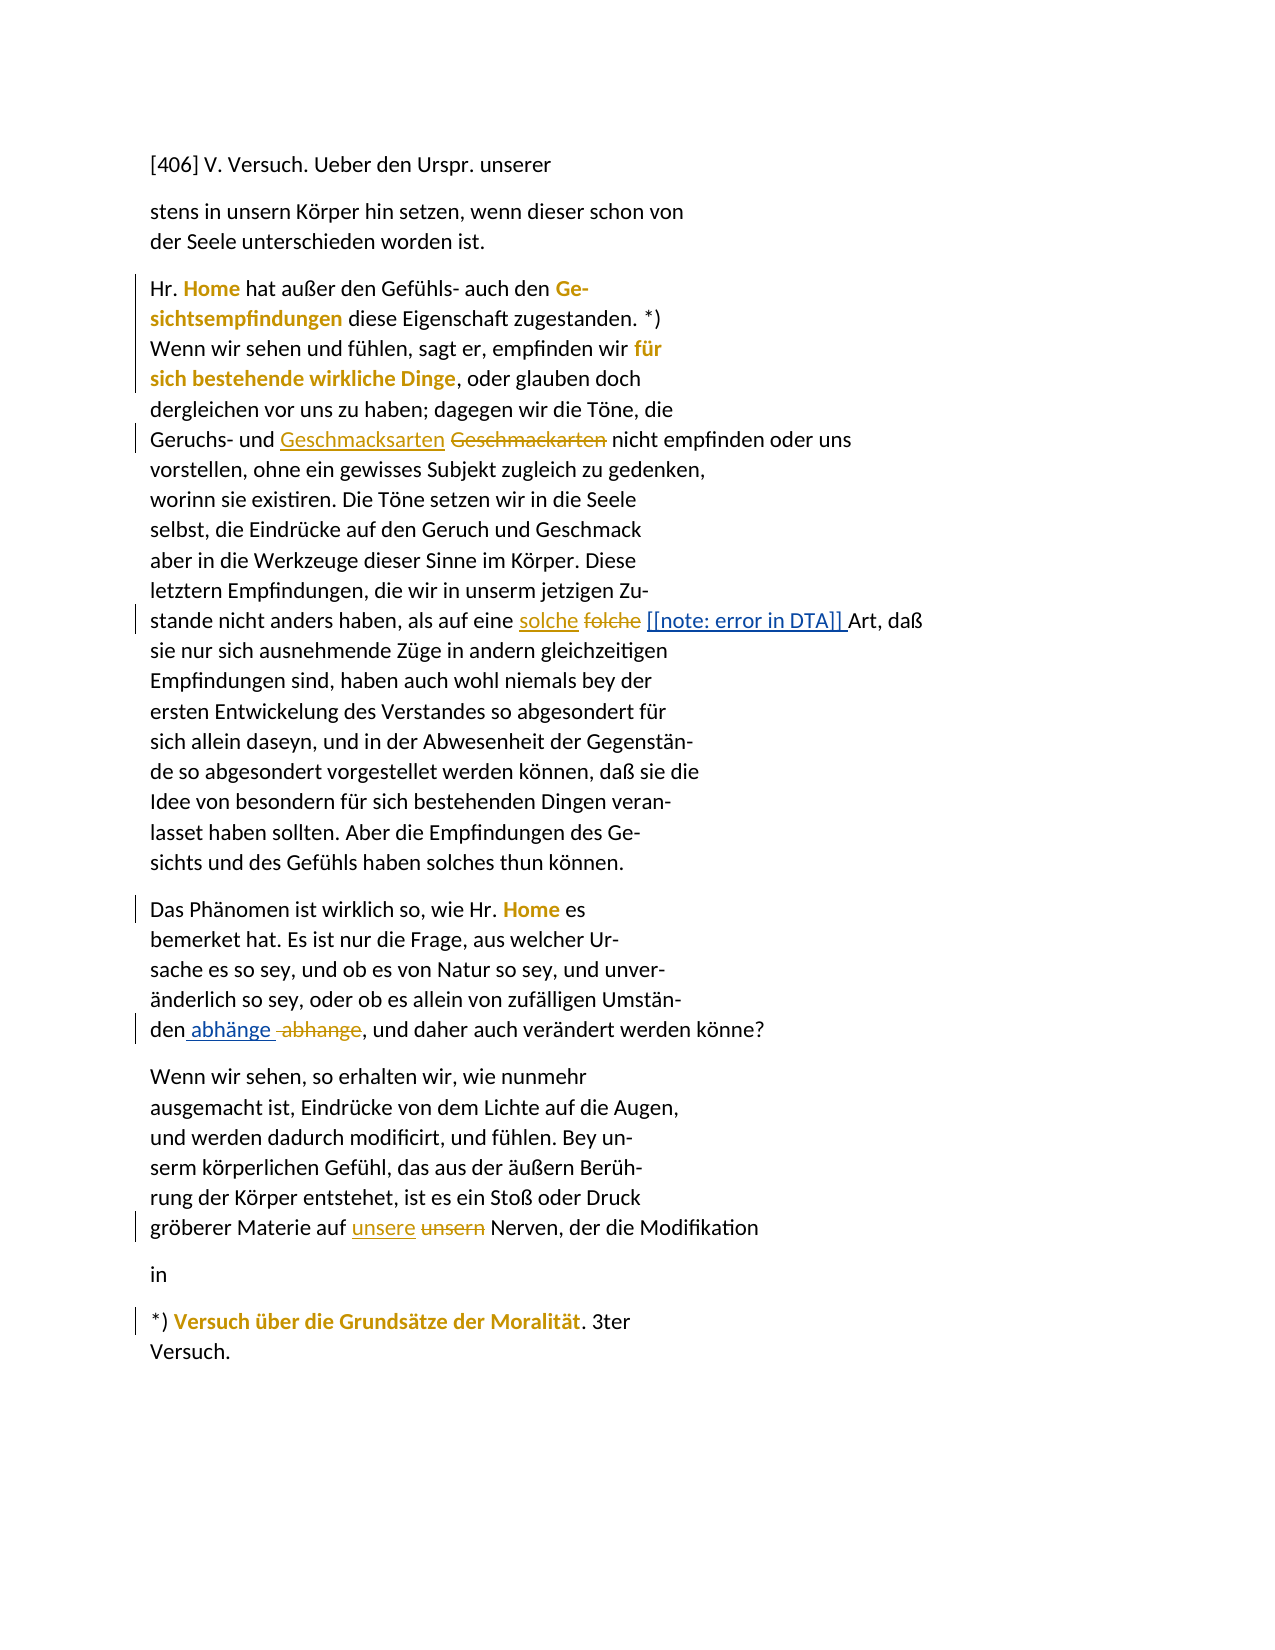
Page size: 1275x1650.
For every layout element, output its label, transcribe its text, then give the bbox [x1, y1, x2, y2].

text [150, 150, 1125, 178]
text Hr. Home hat außer den Gefühls- auch den Ge- sichtsempfindungen diese Eigenschaft zugestanden. *) Wenn wir sehen und fühlen, sagt er, empfinden wir für sich bestehende wirkliche Dinge, oder glauben doch dergleichen vor uns zu haben; dagegen wir die Töne, die Geruchs- und nicht empfinden oder uns vorstellen, ohne ein gewisses Subjekt zugleich zu gedenken, worinn sie existiren. Die Töne setzen wir in die Seele selbst, die Eindrücke auf den Geruch und Geschmack aber in die Werkzeuge dieser Sinne im Körper. Diese letztern Empfindungen, die wir in unserm jetzigen Zu- stande nicht anders haben, als auf eine Art, daß sie nur sich ausnehmende Züge in andern gleichzeitigen Empfindungen sind, haben auch wohl niemals bey der ersten Entwickelung des Verstandes so abgesondert für sich allein daseyn, und in der Abwesenheit der Gegenstän- de so abgesondert vorgestellet werden können, daß sie die Idee von besondern für sich bestehenden Dingen veran- lasset haben sollten. Aber die Empfindungen des Ge- sichts und des Gefühls haben solches thun können. [150, 274, 1125, 876]
text in [150, 1260, 1125, 1288]
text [150, 1307, 1125, 1396]
text Das Phänomen ist wirklich so, wie Hr. Home es bemerket hat. Es ist nur die Frage, aus welcher Ur- sache es so sey, und ob es von Natur so sey, und unver- änderlich so sey, oder ob es allein von zufälligen Umstän- den, und daher auch verändert werden könne? [150, 895, 1125, 1044]
text Wenn wir sehen, so erhalten wir, wie nunmehr ausgemacht ist, Eindrücke von dem Lichte auf die Augen, und werden dadurch modificirt, und fühlen. Bey un- serm körperlichen Gefühl, das aus der äußern Berüh- rung der Körper entstehet, ist es ein Stoß oder Druck gröberer Materie auf Nerven, der die Modifikation [150, 1062, 1125, 1242]
text stens in unsern Körper hin setzen, wenn dieser schon von der Seele unterschieden worden ist. [150, 197, 1125, 255]
